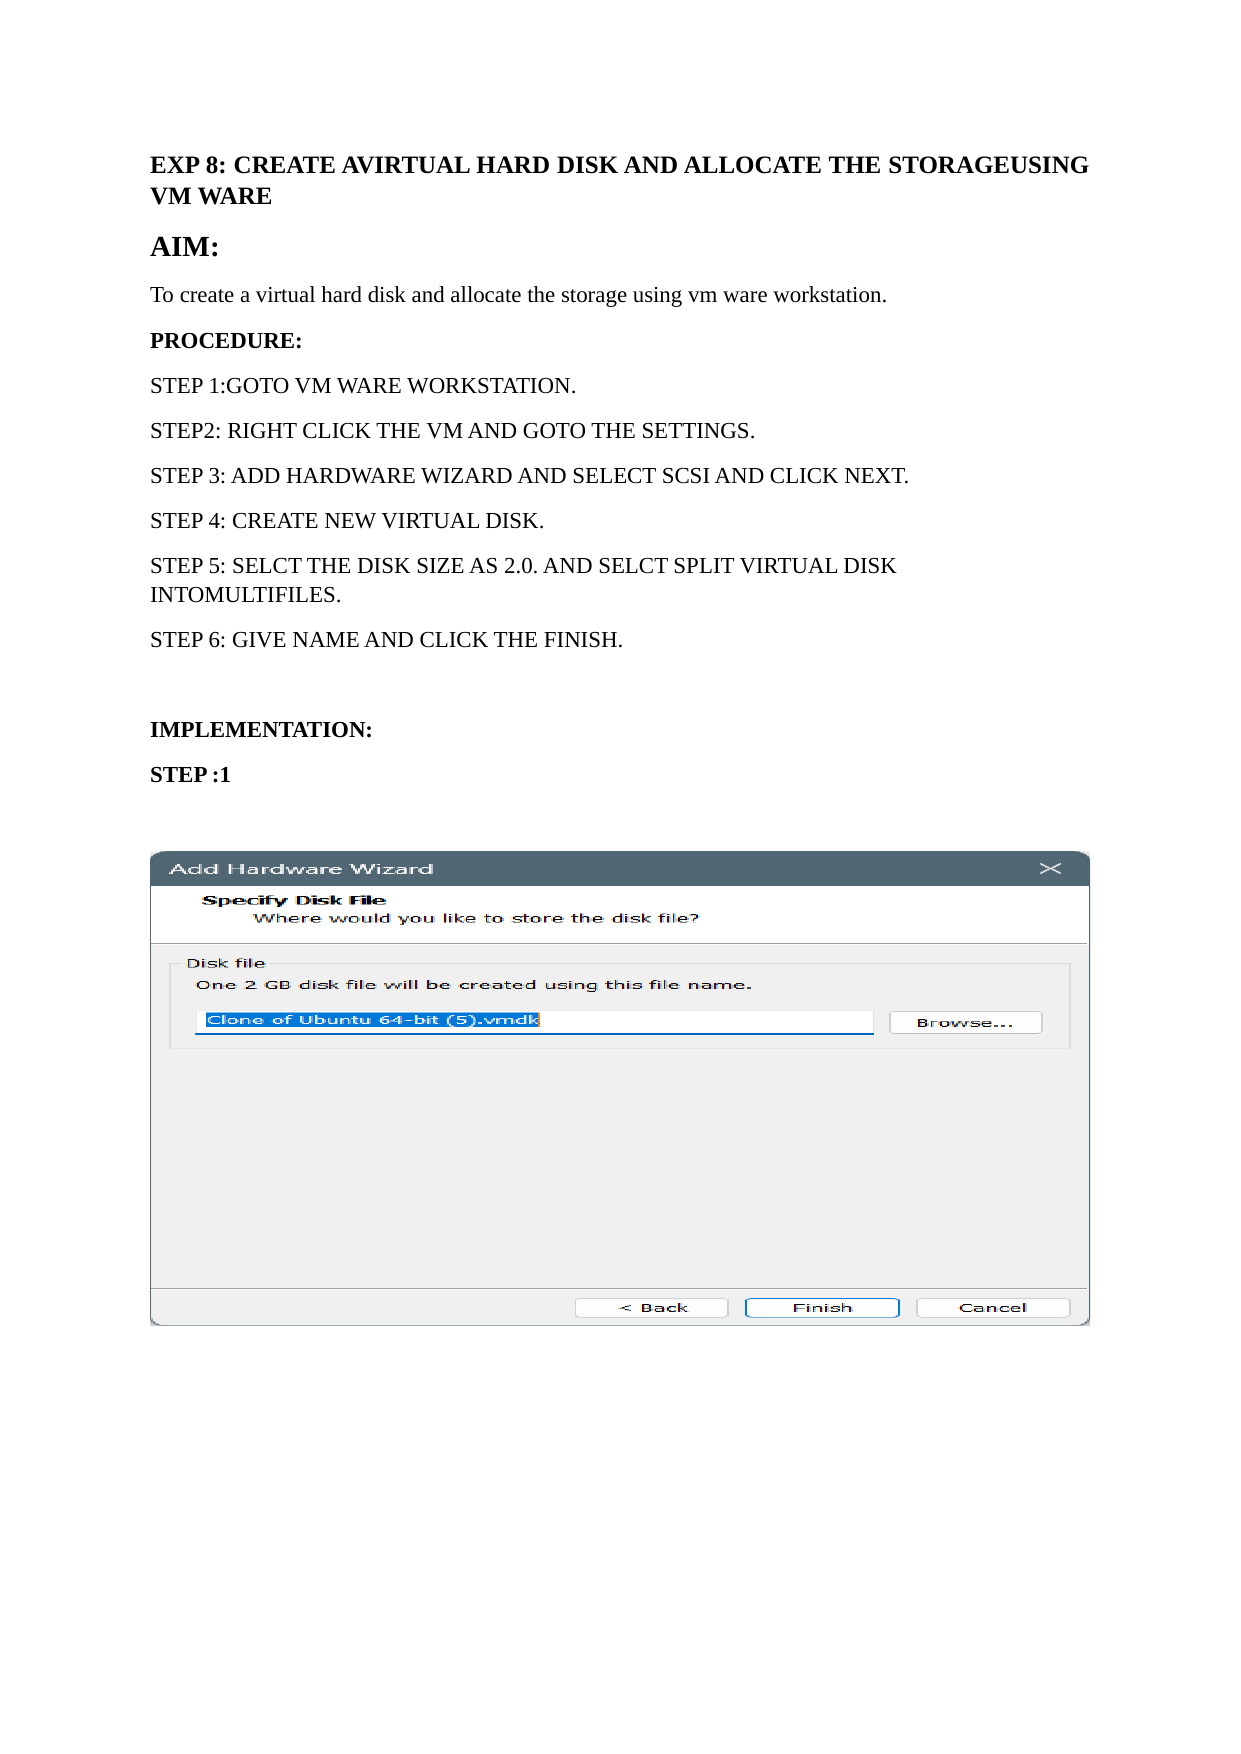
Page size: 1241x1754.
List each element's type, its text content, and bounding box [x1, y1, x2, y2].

text IMPLEMENTATION: [150, 716, 1090, 742]
text STEP 5: SELCT THE DISK SIZE AS 2.0. AND SELCT SPLIT VIRTUAL DISK INTOMULTIFILES. [150, 552, 1090, 607]
text STEP 6: GIVE NAME AND CLICK THE FINISH. [150, 626, 1090, 652]
text STEP2: RIGHT CLICK THE VM AND GOTO THE SETTINGS. [150, 417, 1090, 443]
text STEP :1 [150, 761, 1090, 787]
text PROCEDURE: [150, 327, 1090, 353]
text EXP 8: CREATE AVIRTUAL HARD DISK AND ALLOCATE THE STORAGEUSING VM WARE [150, 150, 1090, 210]
text STEP 3: ADD HARDWARE WIZARD AND SELECT SCSI AND CLICK NEXT. [150, 462, 1090, 488]
text AIM: [150, 229, 1090, 262]
text To create a virtual hard disk and allocate the storage using vm ware workstation. [150, 282, 1090, 308]
picture [150, 851, 1091, 1326]
text STEP 1:GOTO VM WARE WORKSTATION. [150, 372, 1090, 398]
text STEP 4: CREATE NEW VIRTUAL DISK. [150, 507, 1090, 533]
